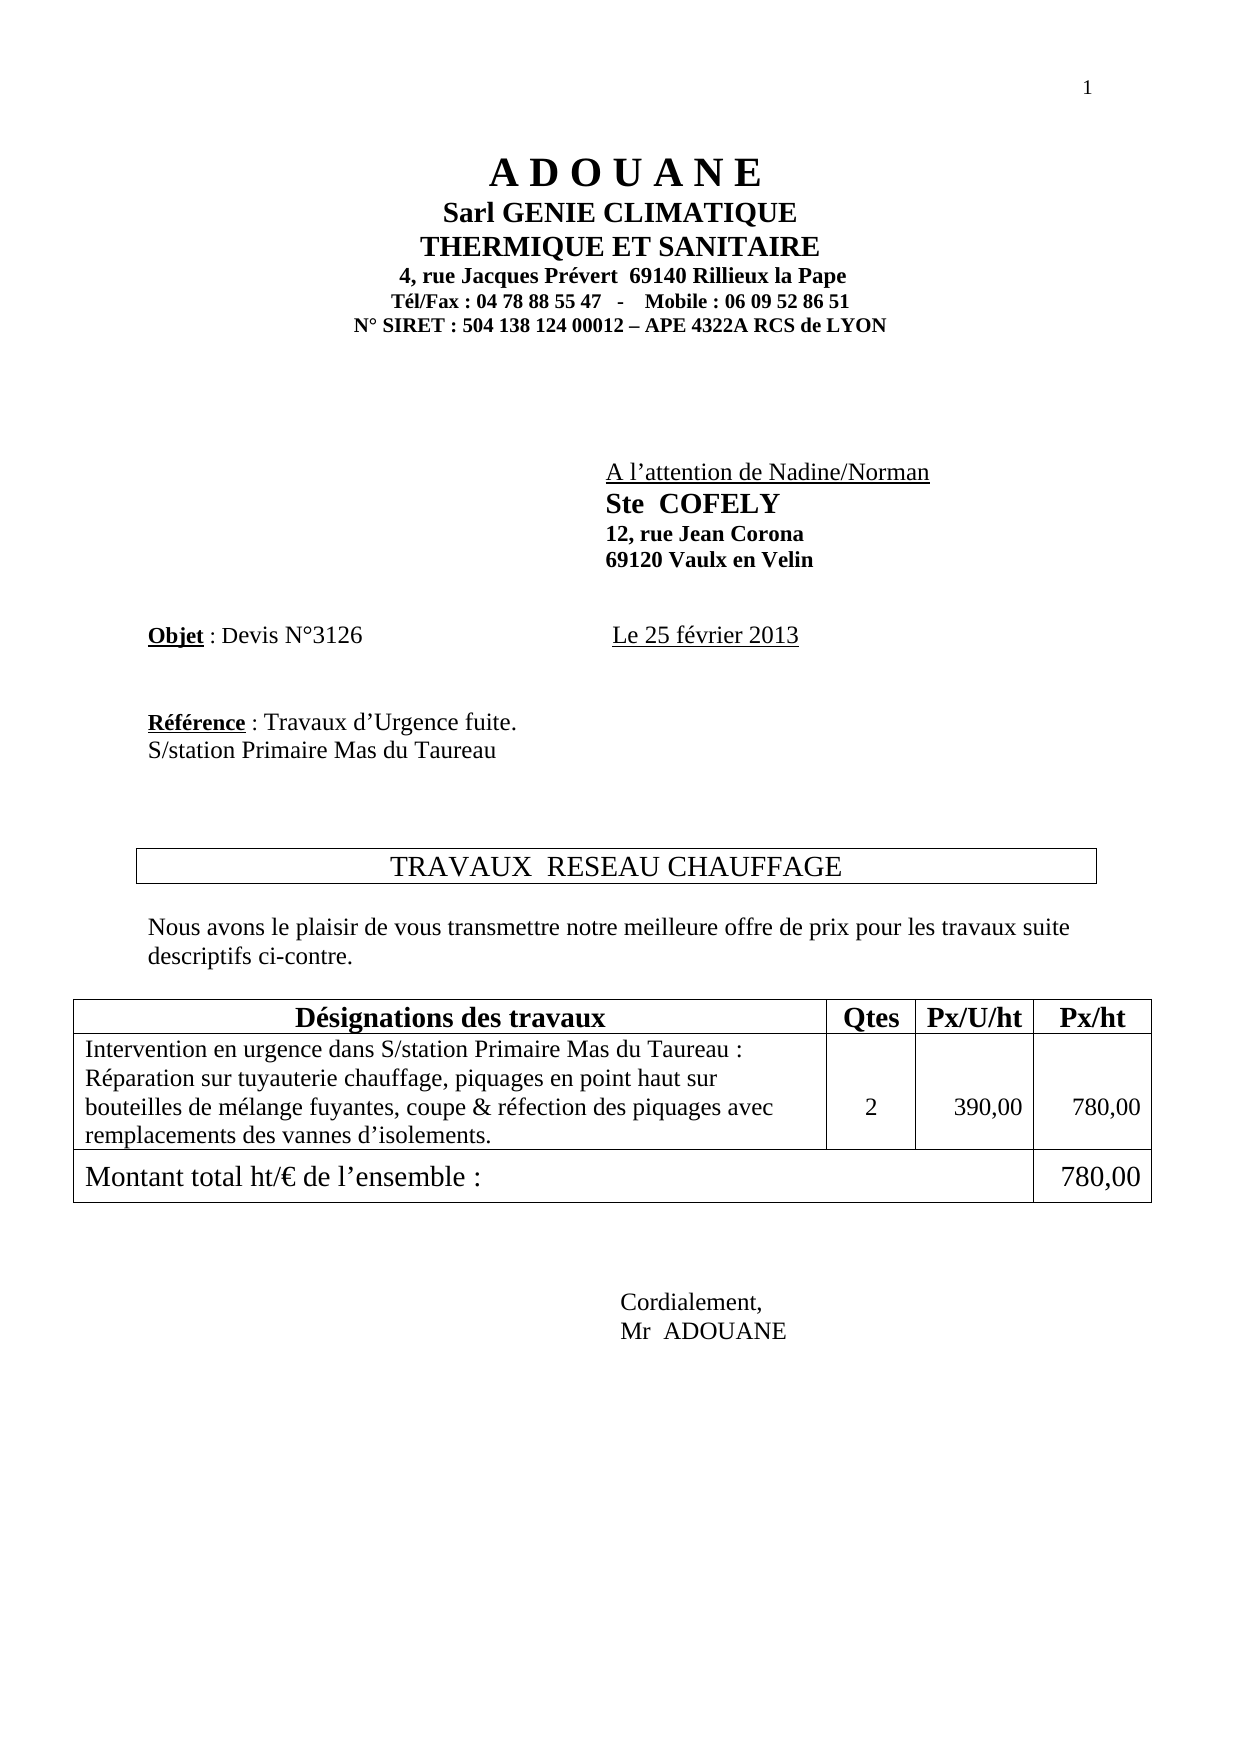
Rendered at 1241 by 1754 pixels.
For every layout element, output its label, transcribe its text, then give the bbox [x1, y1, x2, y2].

text S/station Primaire Mas du Taureau [148, 736, 1093, 764]
table_cell 780,00 [1034, 1034, 1151, 1149]
text Référence : Travaux d’Urgence fuite. [148, 707, 1093, 736]
title A D O U A N E [148, 148, 1093, 196]
table_header Qtes [827, 1000, 915, 1033]
table_header TRAVAUX RESEAU CHAUFFAGE [137, 849, 1096, 883]
subtitle Ste COFELY [148, 486, 1093, 520]
table_cell Montant total ht/€ de l’ensemble : [74, 1150, 1033, 1202]
text Objet : Devis N°3126 Le 25 février 2013 [148, 621, 1093, 649]
text Nous avons le plaisir de vous transmettre notre meilleure offre de prix pour les travaux suite descriptifs ci-contre. [148, 912, 1093, 970]
table_header Px/ht [1034, 1000, 1151, 1033]
text Cordialement, [148, 1287, 1093, 1316]
subtitle THERMIQUE ET SANITAIRE [148, 229, 1093, 263]
table_cell 390,00 [916, 1034, 1033, 1149]
table_cell Intervention en urgence dans S/station Primaire Mas du Taureau : Réparation sur tuyauterie chauffage, piquages en point haut sur bouteilles de mélange fuyantes, coupe & réfection des piquages avec remplacements des vannes d’isolements. [74, 1034, 826, 1149]
table_cell 2 [827, 1034, 915, 1149]
subtitle A l’attention de Nadine/Norman [148, 457, 1093, 486]
text Tél/Fax : 04 78 88 55 47 - Mobile : 06 09 52 86 51 [148, 289, 1093, 313]
text 12, rue Jean Corona [148, 520, 1093, 546]
table_header Px/U/ht [916, 1000, 1033, 1033]
subtitle N° SIRET : 504 138 124 00012 – APE 4322A RCS de LYON [148, 313, 1093, 337]
text Sarl GENIE CLIMATIQUE [148, 196, 1093, 229]
text 4, rue Jacques Prévert 69140 Rillieux la Pape [148, 263, 1093, 289]
table_cell 780,00 [1034, 1150, 1151, 1202]
text 69120 Vaulx en Velin [148, 546, 1093, 572]
table_header Désignations des travaux [74, 1000, 826, 1033]
text Mr ADOUANE [148, 1316, 1093, 1344]
